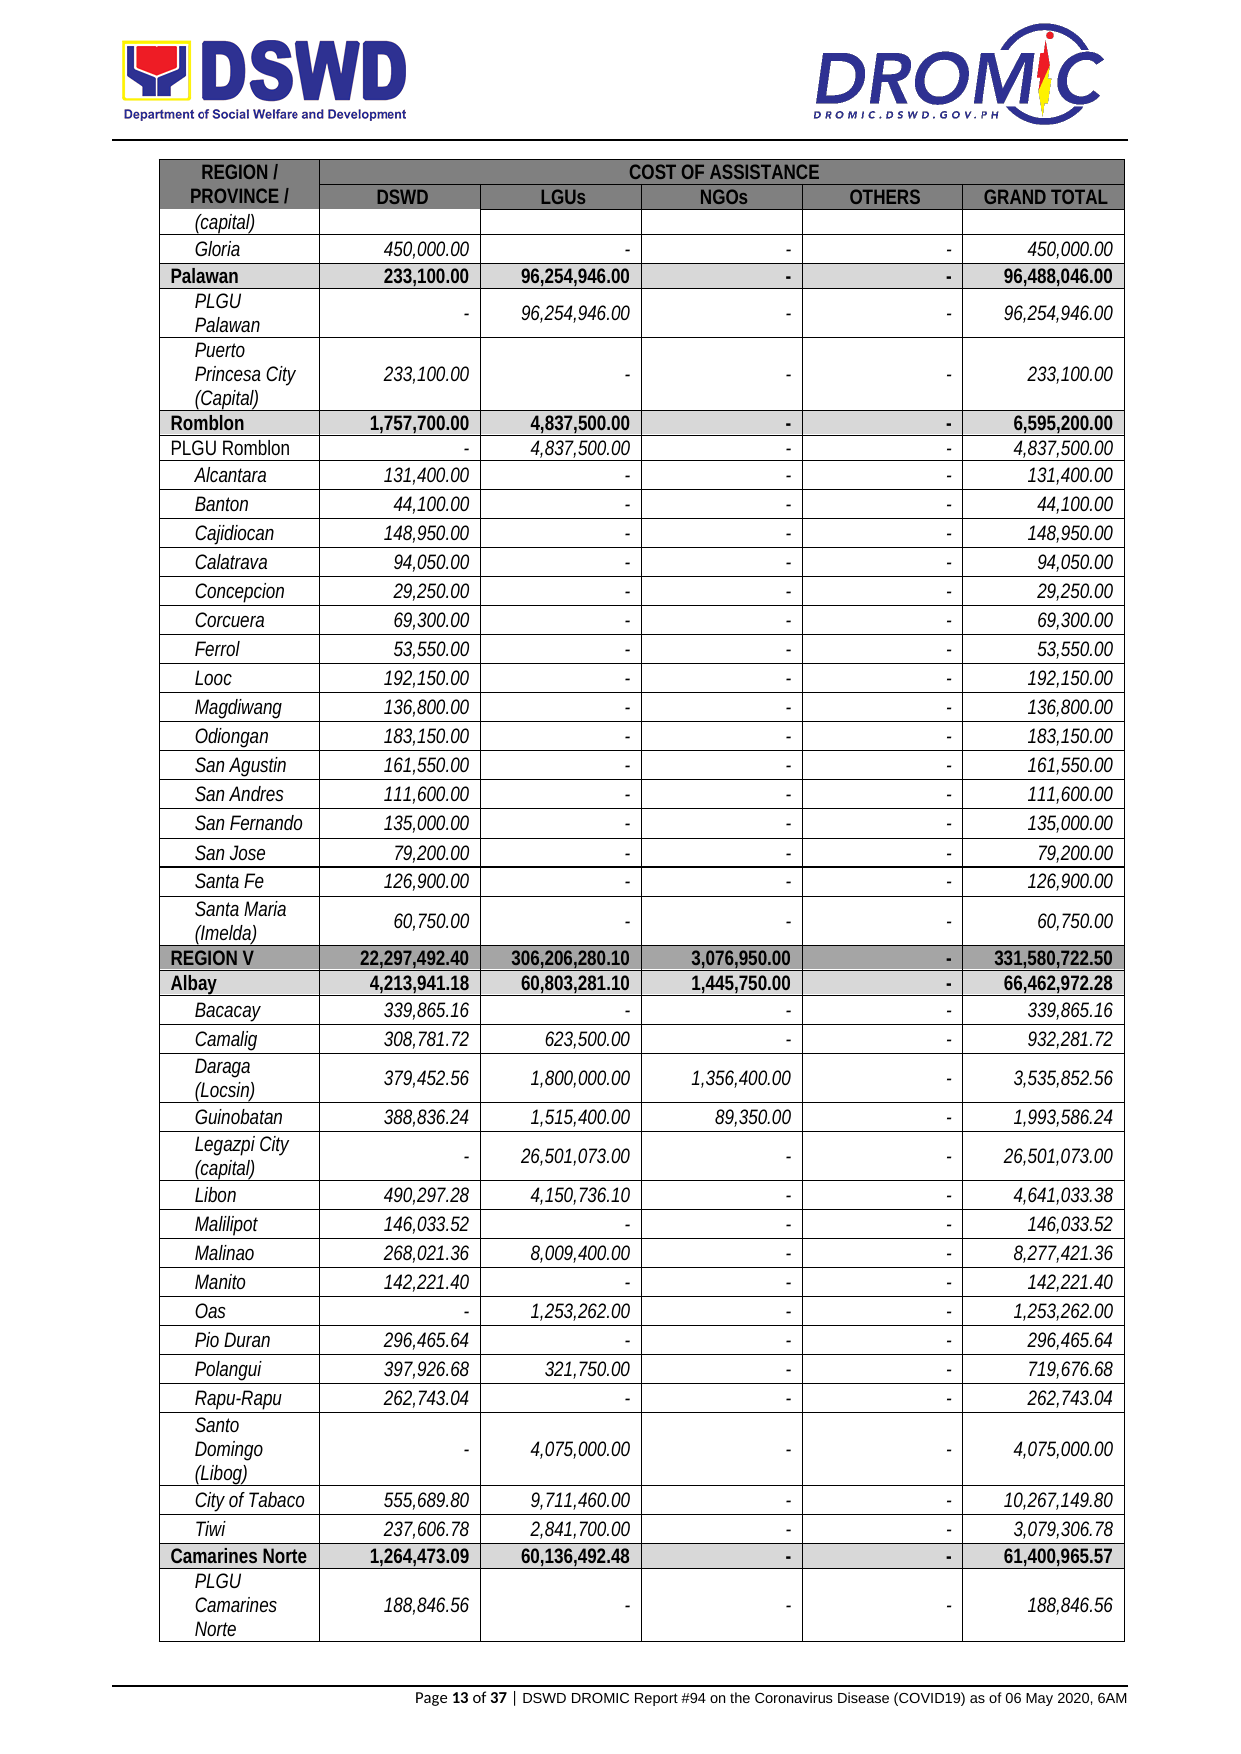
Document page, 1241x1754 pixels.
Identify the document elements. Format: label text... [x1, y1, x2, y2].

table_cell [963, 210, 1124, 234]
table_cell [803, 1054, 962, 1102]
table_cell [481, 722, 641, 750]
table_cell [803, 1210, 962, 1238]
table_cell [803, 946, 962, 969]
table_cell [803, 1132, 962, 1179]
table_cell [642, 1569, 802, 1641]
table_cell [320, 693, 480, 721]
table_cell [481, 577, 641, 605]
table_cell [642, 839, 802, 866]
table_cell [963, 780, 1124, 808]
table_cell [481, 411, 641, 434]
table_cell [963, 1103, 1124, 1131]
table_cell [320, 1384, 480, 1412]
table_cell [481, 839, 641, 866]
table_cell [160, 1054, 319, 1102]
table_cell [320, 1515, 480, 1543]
table_cell NGOs [642, 185, 802, 209]
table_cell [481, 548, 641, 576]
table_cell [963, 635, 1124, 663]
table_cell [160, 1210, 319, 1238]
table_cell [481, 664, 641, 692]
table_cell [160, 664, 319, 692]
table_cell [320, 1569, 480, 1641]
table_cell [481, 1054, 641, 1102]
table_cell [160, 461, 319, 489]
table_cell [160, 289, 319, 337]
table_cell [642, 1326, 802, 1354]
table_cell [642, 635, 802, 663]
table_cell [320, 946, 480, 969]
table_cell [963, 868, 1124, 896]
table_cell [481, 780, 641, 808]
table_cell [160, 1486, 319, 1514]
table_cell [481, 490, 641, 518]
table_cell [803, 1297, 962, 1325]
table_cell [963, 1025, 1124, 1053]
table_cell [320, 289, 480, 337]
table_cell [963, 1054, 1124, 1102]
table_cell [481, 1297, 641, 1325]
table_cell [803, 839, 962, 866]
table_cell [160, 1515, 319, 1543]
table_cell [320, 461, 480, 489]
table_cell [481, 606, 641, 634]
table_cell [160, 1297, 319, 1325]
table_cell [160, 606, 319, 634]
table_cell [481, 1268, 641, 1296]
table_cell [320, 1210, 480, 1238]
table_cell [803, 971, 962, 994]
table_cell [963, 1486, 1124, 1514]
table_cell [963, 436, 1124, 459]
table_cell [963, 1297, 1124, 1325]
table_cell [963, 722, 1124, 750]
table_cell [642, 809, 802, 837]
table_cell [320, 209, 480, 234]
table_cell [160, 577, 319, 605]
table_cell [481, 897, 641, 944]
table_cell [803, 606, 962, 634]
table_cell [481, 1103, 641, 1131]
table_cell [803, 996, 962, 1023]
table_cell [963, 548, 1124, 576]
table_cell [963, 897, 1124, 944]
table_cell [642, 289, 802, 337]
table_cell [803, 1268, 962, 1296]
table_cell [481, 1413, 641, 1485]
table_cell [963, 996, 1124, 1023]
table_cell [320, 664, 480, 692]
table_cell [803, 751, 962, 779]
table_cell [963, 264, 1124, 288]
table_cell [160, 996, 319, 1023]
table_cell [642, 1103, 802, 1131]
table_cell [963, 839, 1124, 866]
table_cell GRAND TOTAL [963, 185, 1124, 209]
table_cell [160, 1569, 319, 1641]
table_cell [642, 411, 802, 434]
table_cell LGUs [481, 185, 641, 209]
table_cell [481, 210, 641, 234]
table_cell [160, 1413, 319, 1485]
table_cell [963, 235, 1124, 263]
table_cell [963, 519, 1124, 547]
picture [112, 37, 417, 125]
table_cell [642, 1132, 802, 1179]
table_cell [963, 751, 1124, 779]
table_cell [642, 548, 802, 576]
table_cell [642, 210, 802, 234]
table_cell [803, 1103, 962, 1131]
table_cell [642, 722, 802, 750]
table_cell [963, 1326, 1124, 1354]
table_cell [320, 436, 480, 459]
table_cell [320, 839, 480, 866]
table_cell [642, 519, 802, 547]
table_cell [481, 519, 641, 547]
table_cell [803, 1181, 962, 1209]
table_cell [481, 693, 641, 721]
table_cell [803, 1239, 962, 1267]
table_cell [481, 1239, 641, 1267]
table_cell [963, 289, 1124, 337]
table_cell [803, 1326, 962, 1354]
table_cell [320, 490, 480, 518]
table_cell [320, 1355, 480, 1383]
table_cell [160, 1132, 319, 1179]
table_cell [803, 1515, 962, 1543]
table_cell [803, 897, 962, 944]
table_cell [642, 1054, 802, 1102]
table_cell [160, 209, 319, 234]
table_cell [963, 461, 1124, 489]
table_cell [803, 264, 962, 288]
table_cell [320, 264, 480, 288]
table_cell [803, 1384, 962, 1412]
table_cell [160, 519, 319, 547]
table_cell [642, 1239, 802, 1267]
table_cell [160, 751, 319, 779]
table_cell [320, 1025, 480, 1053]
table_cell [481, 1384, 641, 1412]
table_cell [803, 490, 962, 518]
table_cell DSWD [320, 185, 480, 209]
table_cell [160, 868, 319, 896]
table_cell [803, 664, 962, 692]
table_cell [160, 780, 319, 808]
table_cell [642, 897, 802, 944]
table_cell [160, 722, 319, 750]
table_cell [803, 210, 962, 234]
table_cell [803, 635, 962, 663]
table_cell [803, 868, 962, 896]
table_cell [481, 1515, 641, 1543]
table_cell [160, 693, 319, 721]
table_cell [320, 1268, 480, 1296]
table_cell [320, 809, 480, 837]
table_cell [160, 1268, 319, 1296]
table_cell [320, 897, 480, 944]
table_header REGION / PROVINCE / MUNICIPALITY [160, 160, 319, 209]
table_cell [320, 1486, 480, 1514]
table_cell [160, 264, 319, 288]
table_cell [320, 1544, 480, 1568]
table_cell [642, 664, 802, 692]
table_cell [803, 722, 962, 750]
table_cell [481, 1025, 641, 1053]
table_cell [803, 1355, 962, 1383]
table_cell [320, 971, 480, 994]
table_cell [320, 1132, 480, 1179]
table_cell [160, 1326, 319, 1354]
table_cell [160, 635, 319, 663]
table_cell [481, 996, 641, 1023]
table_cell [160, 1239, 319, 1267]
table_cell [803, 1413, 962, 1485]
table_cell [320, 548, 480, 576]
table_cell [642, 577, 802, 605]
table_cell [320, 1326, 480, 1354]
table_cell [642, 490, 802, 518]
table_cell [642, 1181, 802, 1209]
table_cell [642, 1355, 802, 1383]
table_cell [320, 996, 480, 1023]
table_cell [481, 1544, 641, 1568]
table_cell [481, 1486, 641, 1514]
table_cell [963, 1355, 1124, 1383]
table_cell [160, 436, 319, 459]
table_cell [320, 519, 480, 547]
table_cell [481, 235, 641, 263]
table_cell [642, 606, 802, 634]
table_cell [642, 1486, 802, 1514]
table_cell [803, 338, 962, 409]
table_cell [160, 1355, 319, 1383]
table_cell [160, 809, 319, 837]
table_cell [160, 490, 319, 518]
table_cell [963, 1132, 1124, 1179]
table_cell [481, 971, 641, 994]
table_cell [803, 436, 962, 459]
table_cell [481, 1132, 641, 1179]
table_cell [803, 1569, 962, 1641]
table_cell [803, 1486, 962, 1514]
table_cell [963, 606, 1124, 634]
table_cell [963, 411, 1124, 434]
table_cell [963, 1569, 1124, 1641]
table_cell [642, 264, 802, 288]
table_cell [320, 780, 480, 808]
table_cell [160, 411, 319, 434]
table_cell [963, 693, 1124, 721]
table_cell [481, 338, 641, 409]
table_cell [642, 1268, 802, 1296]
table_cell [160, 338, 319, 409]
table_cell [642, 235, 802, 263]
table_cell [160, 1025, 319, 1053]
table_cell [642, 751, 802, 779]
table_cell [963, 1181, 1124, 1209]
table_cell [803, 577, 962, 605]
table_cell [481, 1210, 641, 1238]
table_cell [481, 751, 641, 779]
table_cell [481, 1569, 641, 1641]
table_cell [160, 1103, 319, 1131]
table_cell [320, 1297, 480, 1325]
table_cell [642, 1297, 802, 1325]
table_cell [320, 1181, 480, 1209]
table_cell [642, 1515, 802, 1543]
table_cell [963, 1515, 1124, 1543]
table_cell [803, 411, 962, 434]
table_cell OTHERS [803, 185, 962, 209]
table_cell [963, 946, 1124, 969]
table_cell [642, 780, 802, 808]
picture [781, 23, 1133, 125]
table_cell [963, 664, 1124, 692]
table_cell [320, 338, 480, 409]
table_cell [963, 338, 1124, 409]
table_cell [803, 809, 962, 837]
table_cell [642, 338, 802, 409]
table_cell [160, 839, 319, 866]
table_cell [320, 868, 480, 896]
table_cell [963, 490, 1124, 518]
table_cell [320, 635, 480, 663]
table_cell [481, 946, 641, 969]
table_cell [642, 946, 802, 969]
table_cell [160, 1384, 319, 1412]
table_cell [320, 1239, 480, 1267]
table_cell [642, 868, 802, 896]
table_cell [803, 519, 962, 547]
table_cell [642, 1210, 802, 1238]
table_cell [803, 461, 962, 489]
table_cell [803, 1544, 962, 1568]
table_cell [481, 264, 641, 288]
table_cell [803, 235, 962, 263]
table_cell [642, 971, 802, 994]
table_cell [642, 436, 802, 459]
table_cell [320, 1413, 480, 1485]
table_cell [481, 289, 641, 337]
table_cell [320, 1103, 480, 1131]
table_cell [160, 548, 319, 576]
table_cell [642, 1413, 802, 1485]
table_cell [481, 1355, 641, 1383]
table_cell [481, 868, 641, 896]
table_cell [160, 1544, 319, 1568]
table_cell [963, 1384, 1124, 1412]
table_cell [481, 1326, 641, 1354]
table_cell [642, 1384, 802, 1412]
table_header COST OF ASSISTANCE [320, 160, 1124, 184]
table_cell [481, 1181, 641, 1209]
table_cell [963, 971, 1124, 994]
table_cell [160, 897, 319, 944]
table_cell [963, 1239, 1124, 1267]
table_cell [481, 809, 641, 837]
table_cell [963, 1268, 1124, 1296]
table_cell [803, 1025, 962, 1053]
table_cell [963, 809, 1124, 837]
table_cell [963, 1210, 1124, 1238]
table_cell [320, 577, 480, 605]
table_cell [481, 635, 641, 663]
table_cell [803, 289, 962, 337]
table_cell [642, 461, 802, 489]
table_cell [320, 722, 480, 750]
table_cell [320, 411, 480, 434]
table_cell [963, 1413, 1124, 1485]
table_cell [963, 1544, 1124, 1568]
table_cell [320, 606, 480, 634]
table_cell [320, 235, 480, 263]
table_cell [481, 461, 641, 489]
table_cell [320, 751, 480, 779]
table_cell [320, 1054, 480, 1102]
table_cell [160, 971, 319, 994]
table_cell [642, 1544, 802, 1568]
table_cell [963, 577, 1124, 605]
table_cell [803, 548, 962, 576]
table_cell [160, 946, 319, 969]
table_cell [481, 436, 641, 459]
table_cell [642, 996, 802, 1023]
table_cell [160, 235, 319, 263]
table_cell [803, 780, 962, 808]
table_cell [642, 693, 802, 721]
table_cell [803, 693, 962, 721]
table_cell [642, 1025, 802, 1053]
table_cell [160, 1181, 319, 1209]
